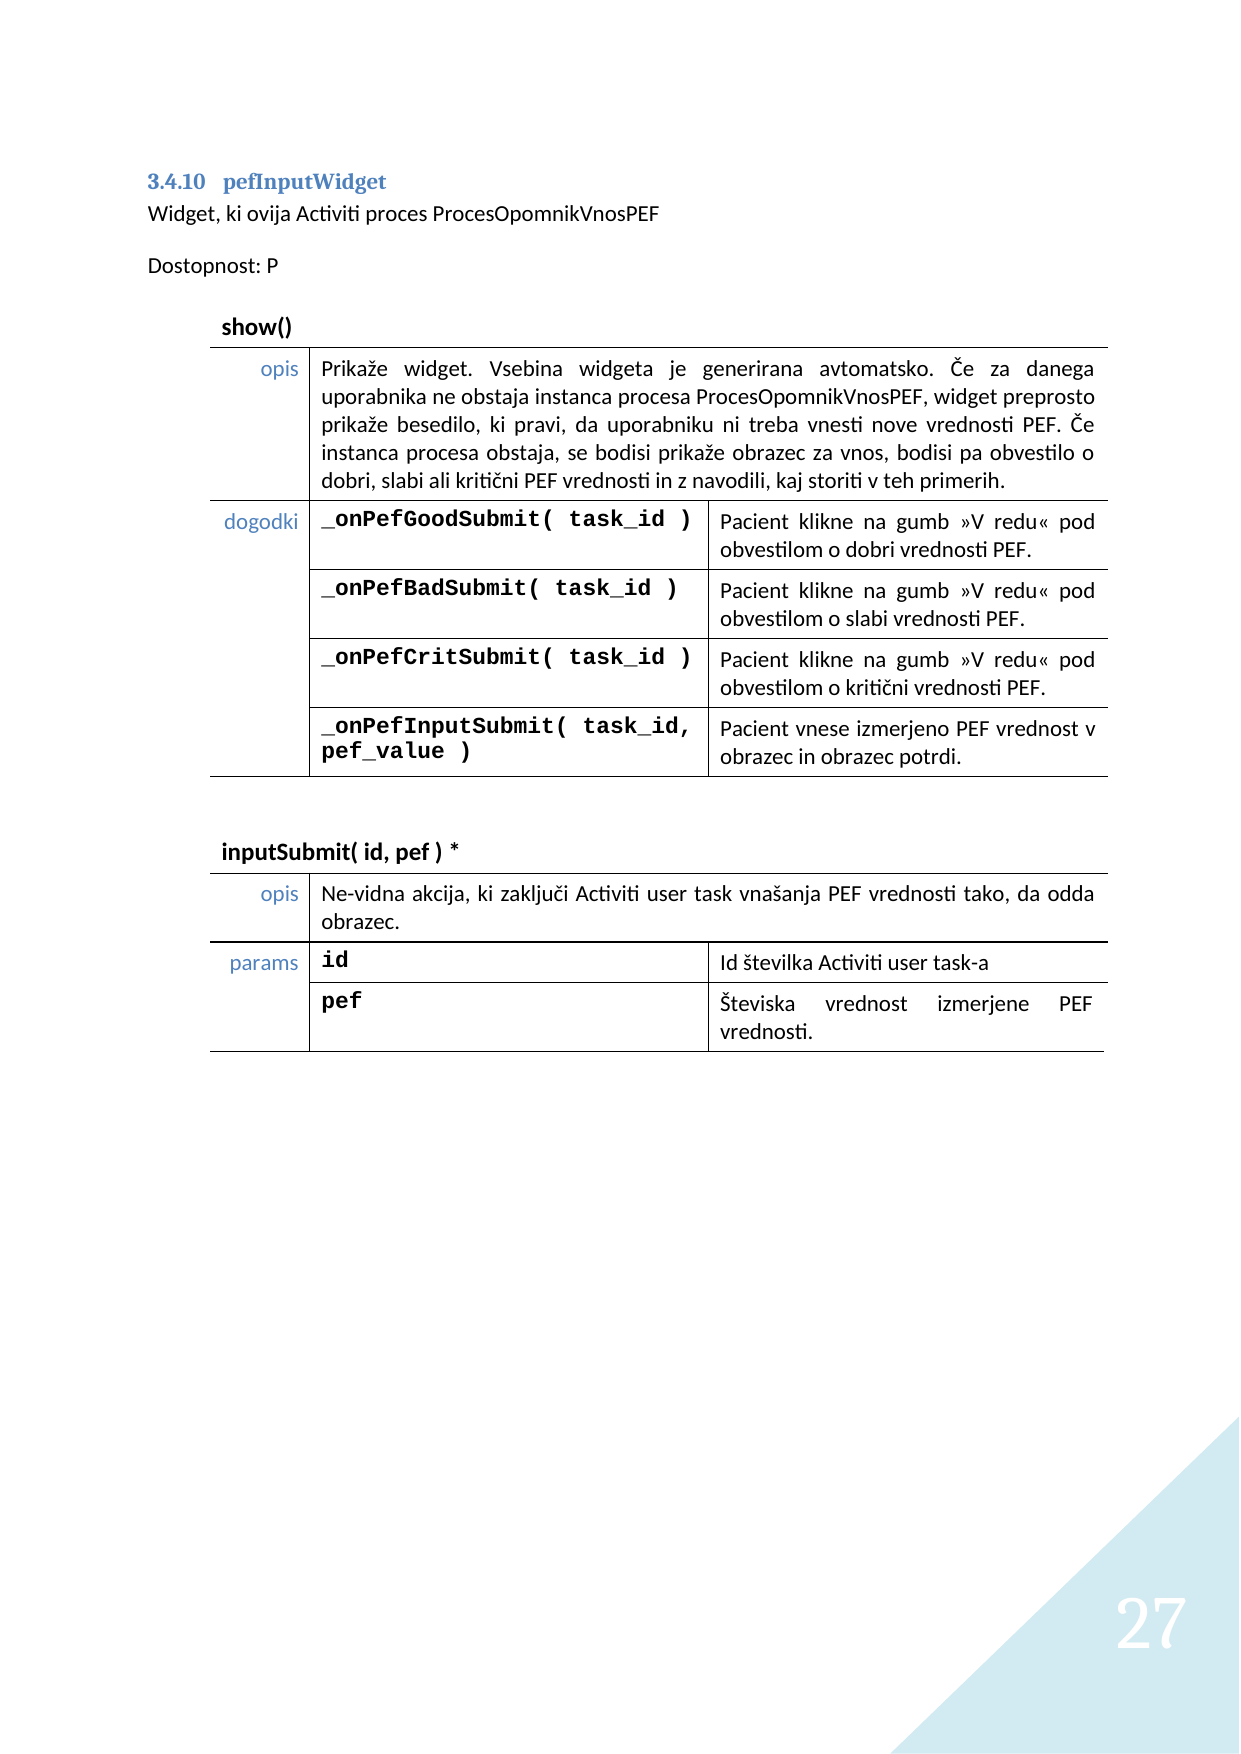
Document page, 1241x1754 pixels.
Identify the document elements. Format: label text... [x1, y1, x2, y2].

table_cell Pacient vnese izmerjeno PEF vrednost v obrazec in obrazec potrdi. [709, 708, 1107, 776]
table_cell _onPefCritSubmit( task_id ) [310, 639, 708, 707]
table_cell Pacient klikne na gumb »V redu« pod obvestilom o dobri vrednosti PEF. [709, 501, 1107, 569]
table_cell _onPefBadSubmit( task_id ) [310, 570, 708, 638]
table_header show() [210, 305, 1107, 347]
table_cell Prikaže widget. Vsebina widgeta je generirana avtomatsko. Če za danega uporabnika ne obstaja instanca procesa ProcesOpomnikVnosPEF, widget preprosto prikaže besedilo, ki pravi, da uporabniku ni treba vnesti nove vrednosti PEF. Če instanca procesa obstaja, se bodisi prikaže obrazec za vnos, bodisi pa obvestilo o dobri, slabi ali kritični PEF vrednosti in z navodili, kaj storiti v teh primerih. [310, 348, 1107, 500]
table_cell dogodki [210, 501, 309, 776]
text Dostopnost: P [148, 252, 1093, 280]
table_cell params [210, 943, 309, 1051]
table_cell pef [310, 983, 708, 1051]
table_cell opis [210, 348, 309, 500]
table_cell Id številka Activiti user task-a [709, 943, 1107, 982]
table_cell _onPefGoodSubmit( task_id ) [310, 501, 708, 569]
subtitle pefInputWidget [148, 168, 1093, 195]
table_cell opis [210, 874, 309, 941]
table_cell id [310, 943, 708, 982]
table_cell Pacient klikne na gumb »V redu« pod obvestilom o kritični vrednosti PEF. [709, 639, 1107, 707]
table_cell Ne-vidna akcija, ki zaključi Activiti user task vnašanja PEF vrednosti tako, da odda obrazec. [310, 874, 1107, 941]
table_cell Števiska vrednost izmerjene PEF vrednosti. [709, 983, 1104, 1051]
table_header inputSubmit( id, pef ) * [210, 830, 1107, 872]
text Widget, ki ovija Activiti proces ProcesOpomnikVnosPEF [148, 199, 1093, 227]
table_cell Pacient klikne na gumb »V redu« pod obvestilom o slabi vrednosti PEF. [709, 570, 1107, 638]
table_cell _onPefInputSubmit( task_id, pef_value ) [310, 708, 708, 776]
